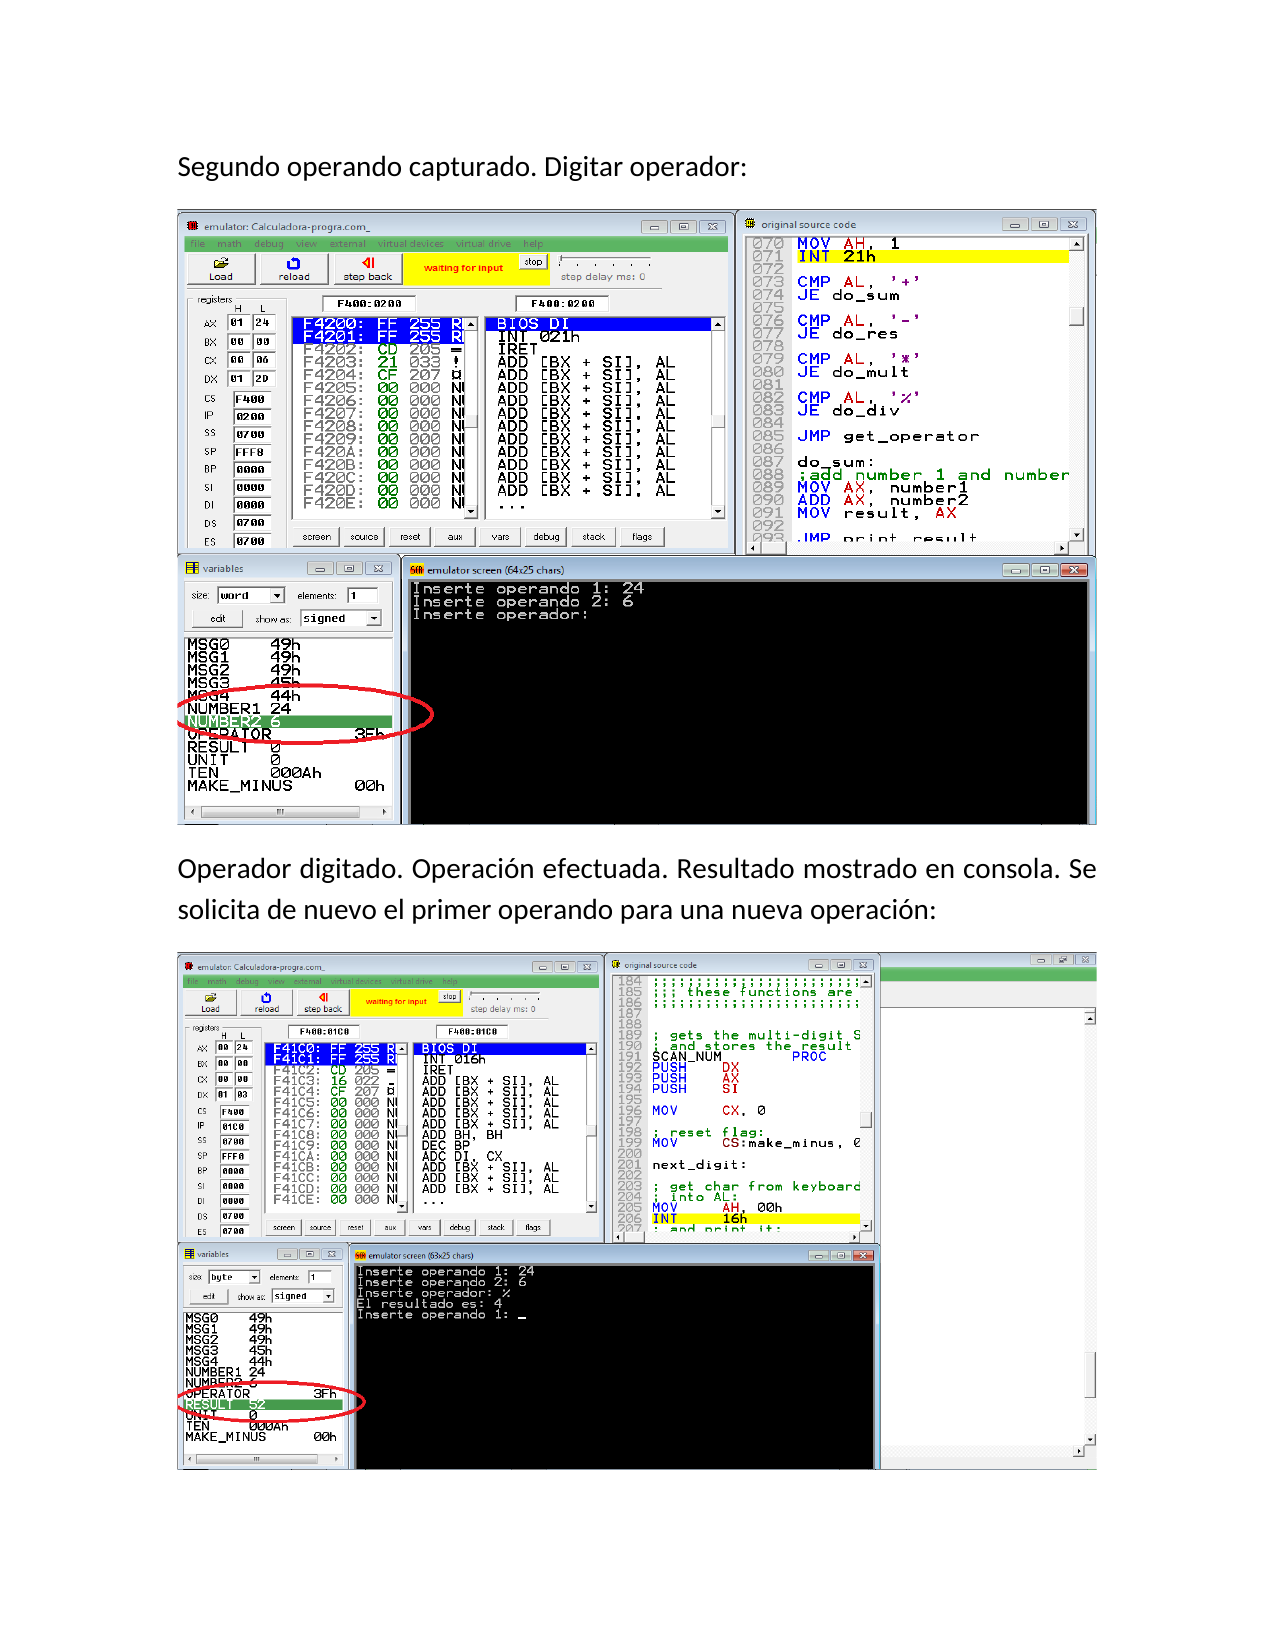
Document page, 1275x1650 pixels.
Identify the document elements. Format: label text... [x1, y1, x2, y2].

text Operador digitado. Operación efectuada. Resultado mostrado en consola. Se solicita de nuevo el primer operando para una nueva operación: [177, 850, 1098, 927]
text Segundo operando capturado. Digitar operador: [177, 148, 1098, 183]
picture [177, 209, 1097, 825]
picture [177, 952, 1097, 1470]
